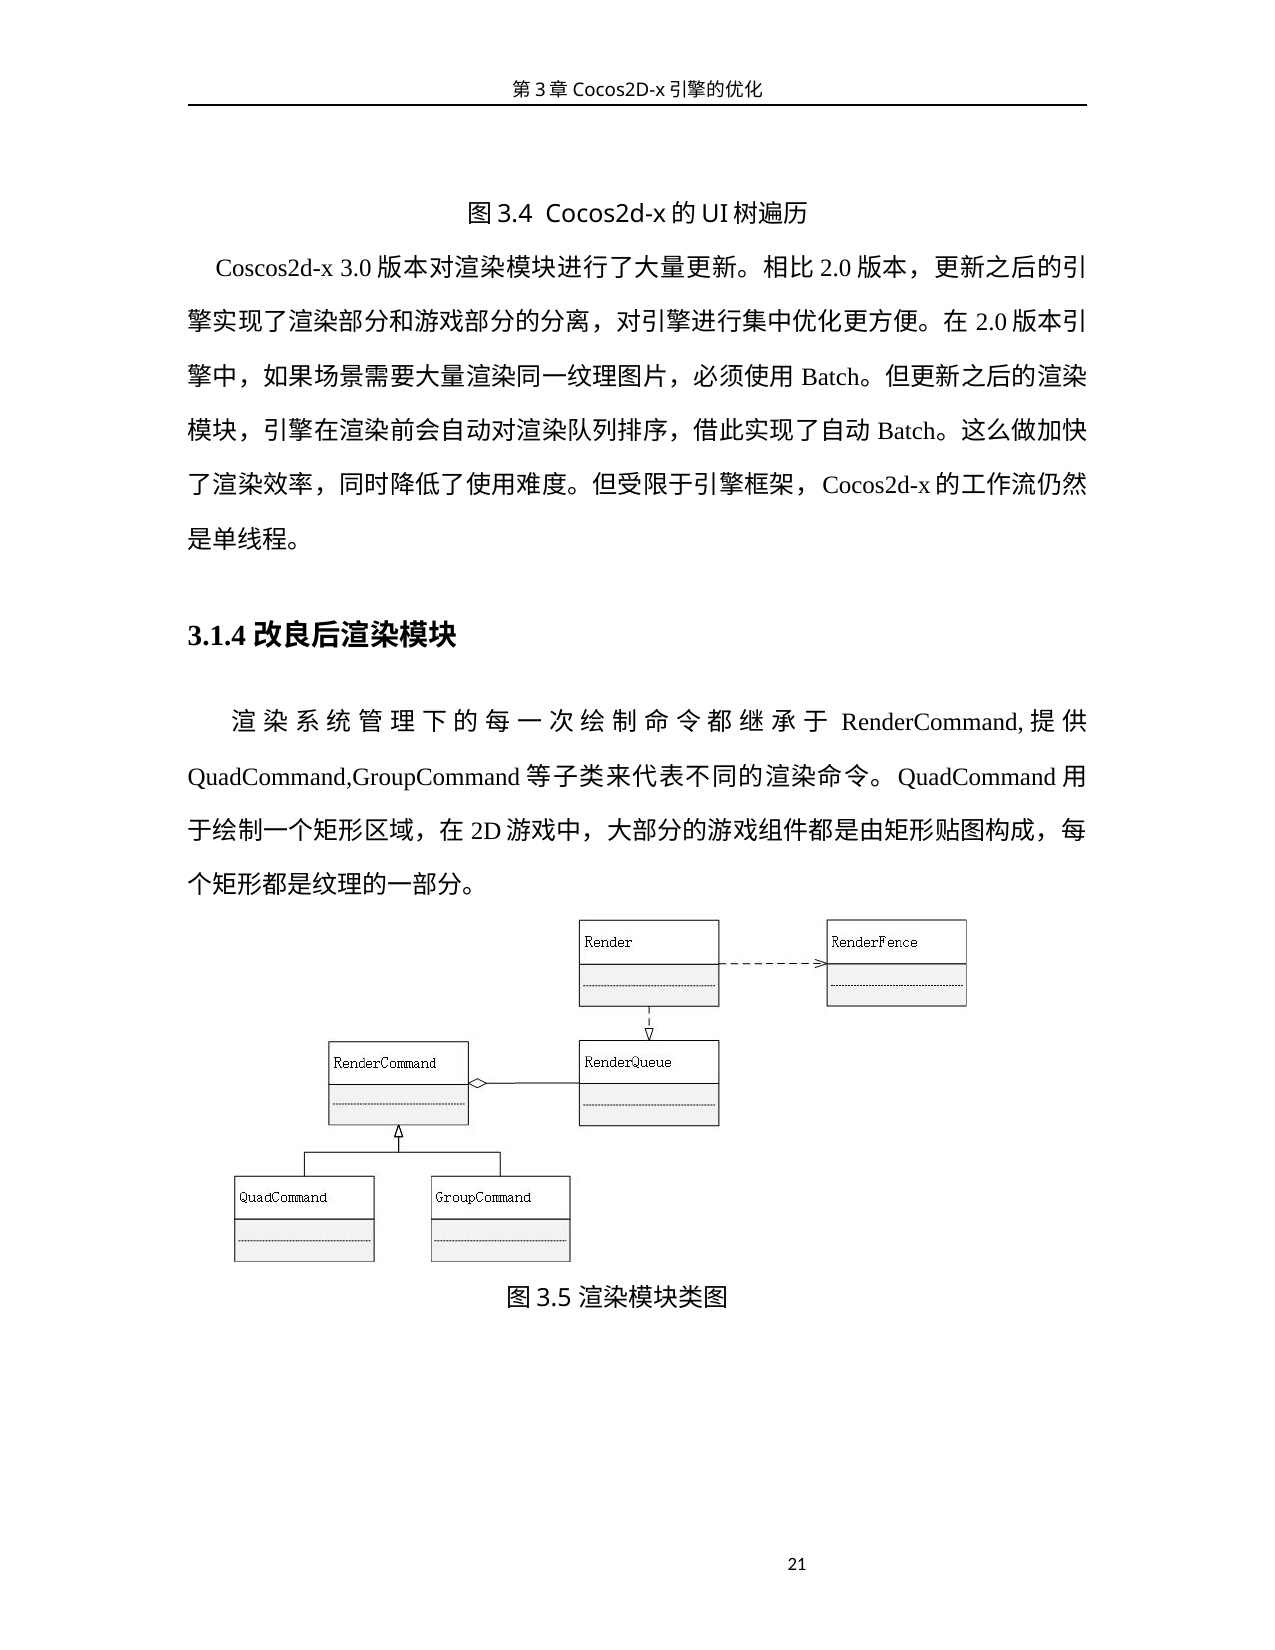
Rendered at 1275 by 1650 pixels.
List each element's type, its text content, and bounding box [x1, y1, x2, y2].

text 图3.5 渲染模块类图 [187, 1277, 1087, 1313]
text 渲染系统管理下的每一次绘制命令都继承于RenderCommand,提供QuadCommand,GroupCommand等子类来代表不同的渲染命令。QuadCommand用于绘制一个矩形区域，在2D游戏中，大部分的游戏组件都是由矩形贴图构成，每个矩形都是纹理的一部分。 [187, 702, 1087, 901]
text Coscos2d-x 3.0版本对渲染模块进行了大量更新。相比2.0版本，更新之后的引擎实现了渲染部分和游戏部分的分离，对引擎进行集中优化更方便。在2.0版本引擎中，如果场景需要大量渲染同一纹理图片，必须使用Batch。但更新之后的渲染模块，引擎在渲染前会自动对渲染队列排序，借此实现了自动Batch。这么做加快了渲染效率，同时降低了使用难度。但受限于引擎框架，Cocos2d-x的工作流仍然是单线程。 [187, 247, 1087, 556]
text 3.1.4 改良后渲染模块 [187, 611, 1087, 653]
picture [231, 919, 967, 1262]
text 图3.4 Cocos2d-x的UI树遍历 [187, 193, 1087, 229]
